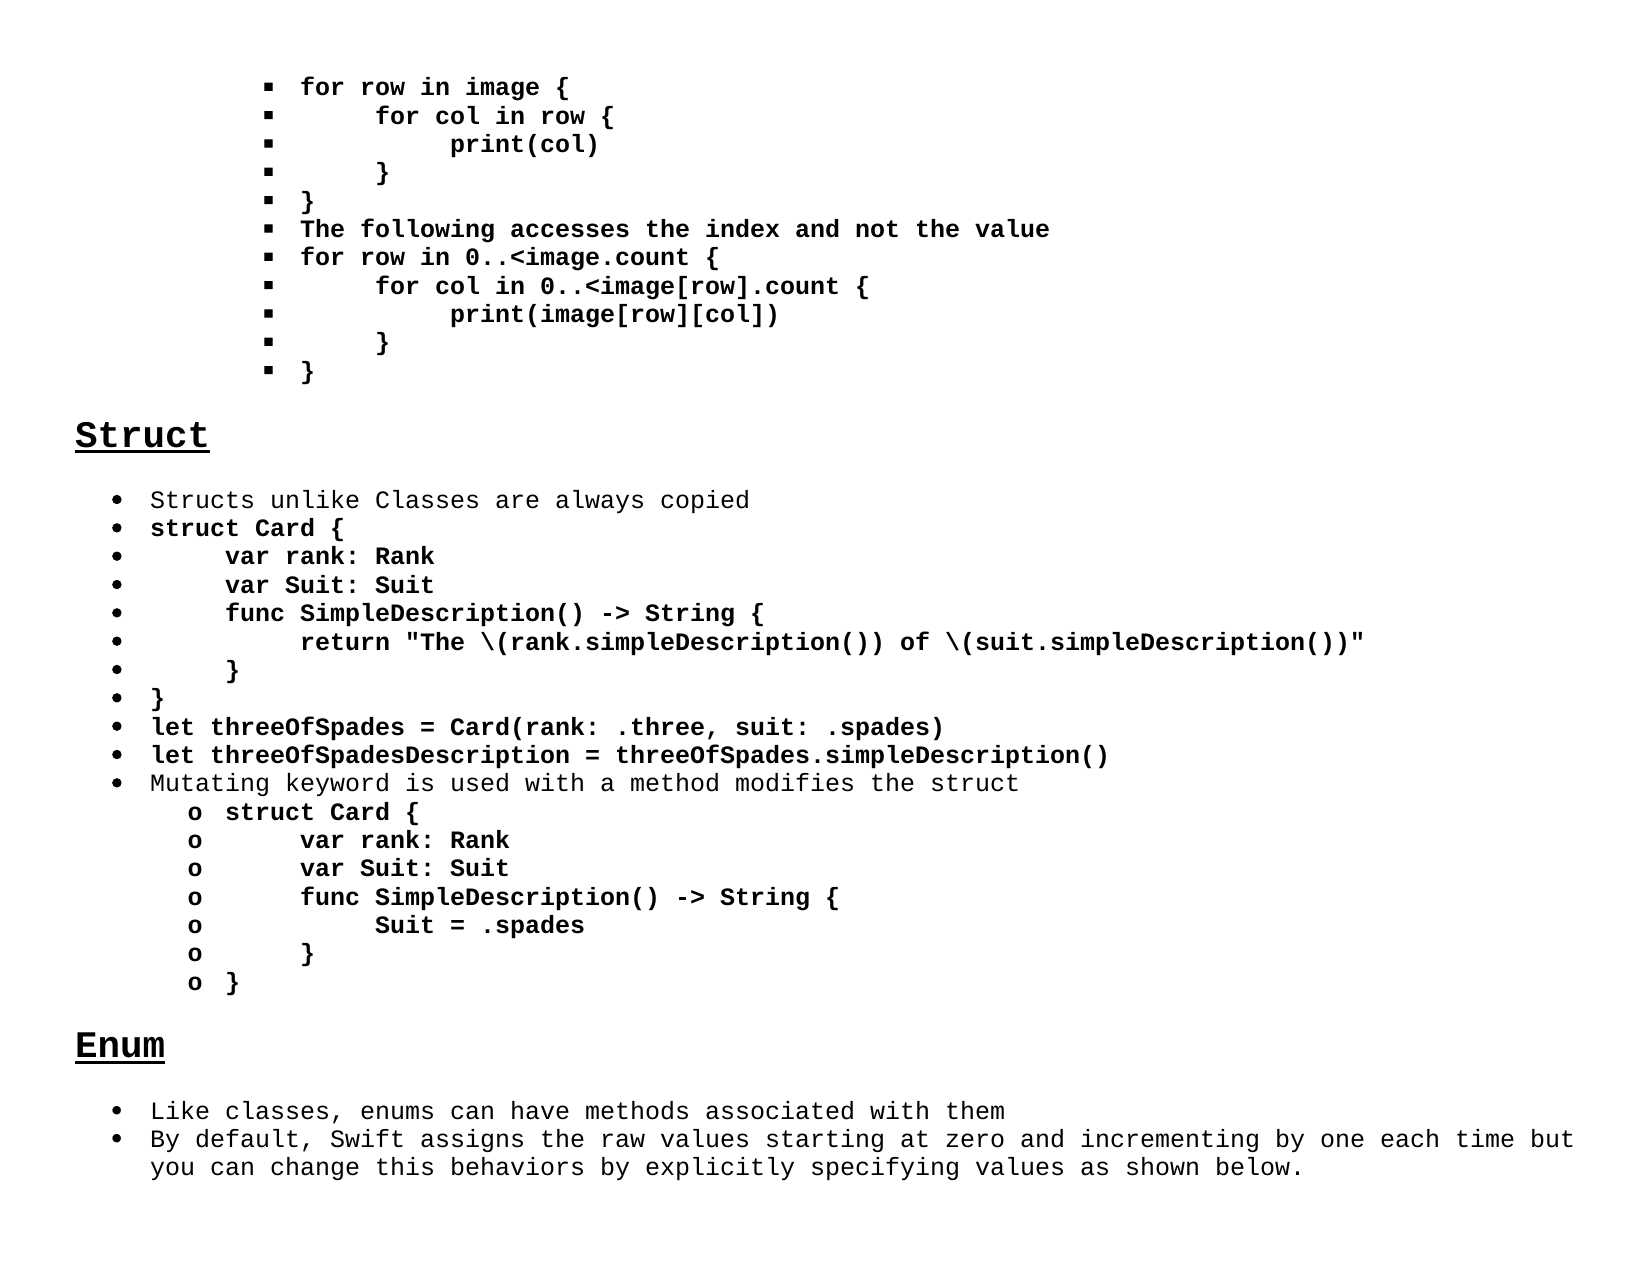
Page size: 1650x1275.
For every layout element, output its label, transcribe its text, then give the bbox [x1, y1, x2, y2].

list struct Card { [112, 516, 1575, 544]
list } [262, 358, 1575, 387]
list Like classes, enums can have methods associated with them [112, 1098, 1575, 1127]
list } [187, 941, 1575, 969]
list } [112, 657, 1575, 686]
list var Suit: Suit [112, 572, 1575, 601]
list for col in row { [262, 103, 1575, 132]
list return "The \(rank.simpleDescription()) of \(suit.simpleDescription())" [112, 629, 1575, 657]
list By default, Swift assigns the raw values starting at zero and incrementing by one each time but you can change this behaviors by explicitly specifying values as shown below. [112, 1127, 1575, 1183]
list The following accesses the index and not the value [262, 217, 1575, 245]
list for col in 0..<image[row].count { [262, 273, 1575, 302]
list } [262, 160, 1575, 188]
list struct Card { [187, 799, 1575, 827]
list Suit = .spades [187, 912, 1575, 941]
list let threeOfSpades = Card(rank: .three, suit: .spades) [112, 714, 1575, 742]
list } [112, 686, 1575, 714]
list func SimpleDescription() -> String { [187, 884, 1575, 912]
list } [262, 188, 1575, 217]
subtitle Enum [75, 1027, 1575, 1069]
list for row in 0..<image.count { [262, 245, 1575, 273]
list var Suit: Suit [187, 856, 1575, 884]
list var rank: Rank [112, 544, 1575, 572]
list print(image[row][col]) [262, 302, 1575, 330]
list func SimpleDescription() -> String { [112, 601, 1575, 629]
list } [262, 330, 1575, 358]
list } [187, 969, 1575, 997]
list print(col) [262, 132, 1575, 160]
list for row in image { [262, 75, 1575, 103]
list var rank: Rank [187, 827, 1575, 856]
list Structs unlike Classes are always copied [112, 487, 1575, 516]
subtitle Struct [75, 416, 1575, 458]
list let threeOfSpadesDescription = threeOfSpades.simpleDescription() [112, 742, 1575, 771]
list Mutating keyword is used with a method modifies the struct [112, 771, 1575, 799]
